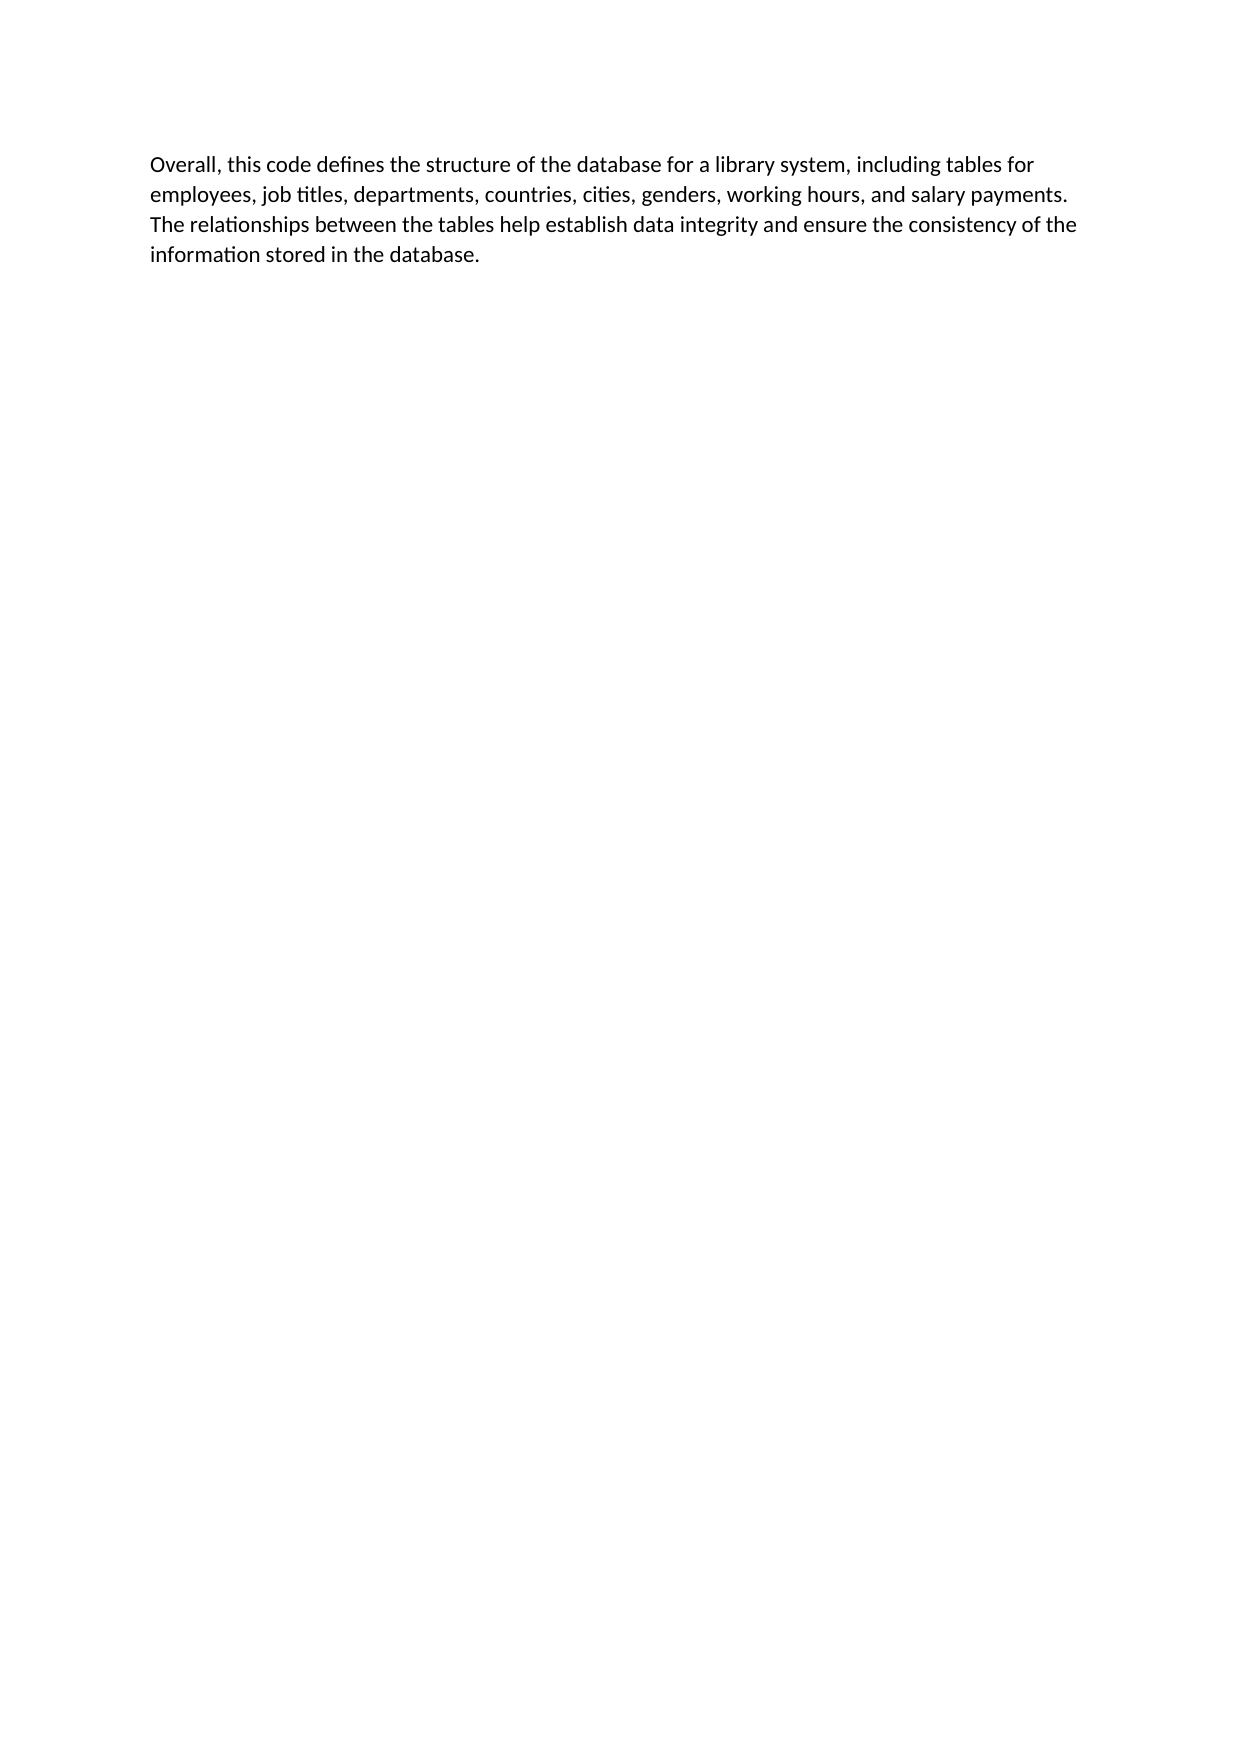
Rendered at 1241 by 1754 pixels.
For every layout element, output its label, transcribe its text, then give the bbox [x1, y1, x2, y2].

text Overall, this code defines the structure of the database for a library system, including tables for employees, job titles, departments, countries, cities, genders, working hours, and salary payments. The relationships between the tables help establish data integrity and ensure the consistency of the information stored in the database. [150, 150, 1090, 269]
